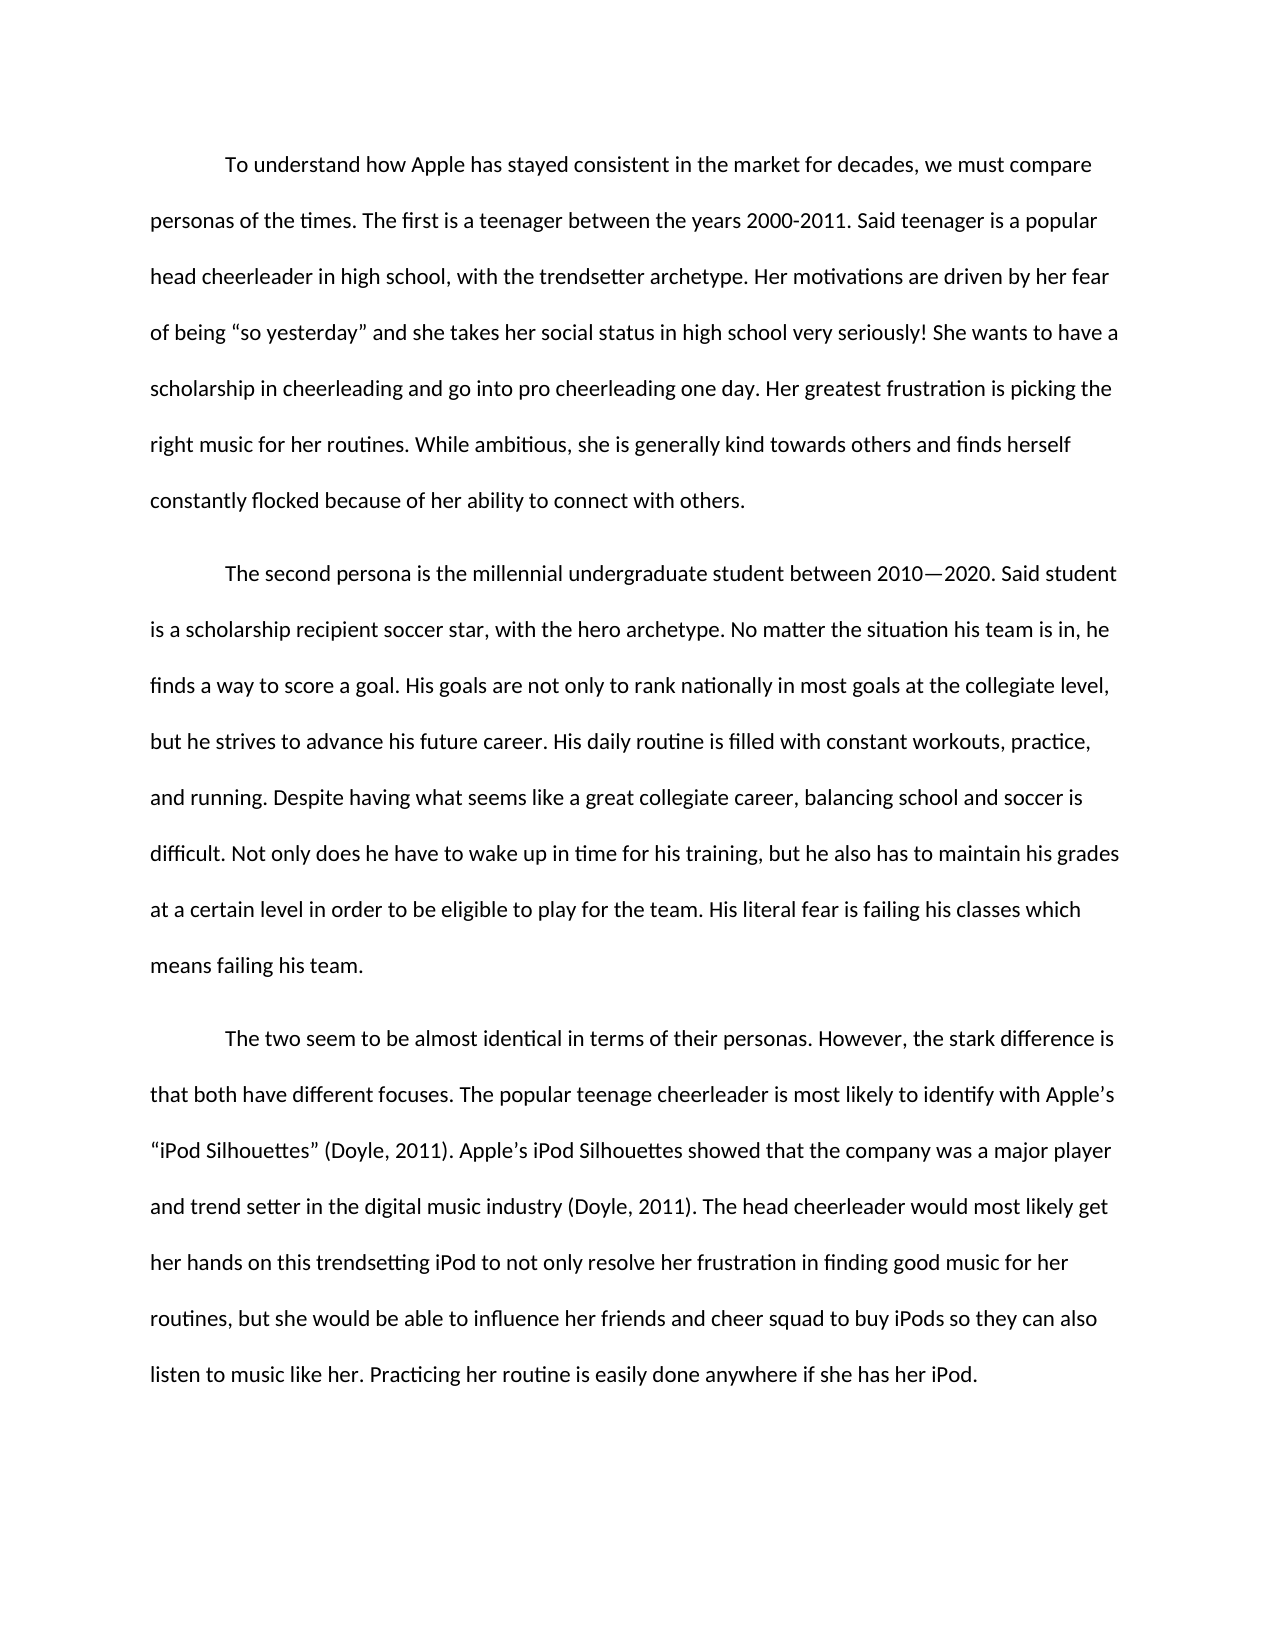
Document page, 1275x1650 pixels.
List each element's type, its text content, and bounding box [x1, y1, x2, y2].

text The two seem to be almost identical in terms of their personas. However, the stark difference is that both have different focuses. The popular teenage cheerleader is most likely to identify with Apple’s “iPod Silhouettes” (Doyle, 2011). Apple’s iPod Silhouettes showed that the company was a major player and trend setter in the digital music industry (Doyle, 2011). The head cheerleader would most likely get her hands on this trendsetting iPod to not only resolve her frustration in finding good music for her routines, but she would be able to influence her friends and cheer squad to buy iPods so they can also listen to music like her. Practicing her routine is easily done anywhere if she has her iPod. [150, 1024, 1125, 1388]
text The second persona is the millennial undergraduate student between 2010—2020. Said student is a scholarship recipient soccer star, with the hero archetype. No matter the situation his team is in, he finds a way to score a goal. His goals are not only to rank nationally in most goals at the collegiate level, but he strives to advance his future career. His daily routine is filled with constant workouts, practice, and running. Despite having what seems like a great collegiate career, balancing school and soccer is difficult. Not only does he have to wake up in time for his training, but he also has to maintain his grades at a certain level in order to be eligible to play for the team. His literal fear is failing his classes which means failing his team. [150, 559, 1125, 979]
text To understand how Apple has stayed consistent in the market for decades, we must compare personas of the times. The first is a teenager between the years 2000-2011. Said teenager is a popular head cheerleader in high school, with the trendsetter archetype. Her motivations are driven by her fear of being “so yesterday” and she takes her social status in high school very seriously! She wants to have a scholarship in cheerleading and go into pro cheerleading one day. Her greatest frustration is picking the right music for her routines. While ambitious, she is generally kind towards others and finds herself constantly flocked because of her ability to connect with others. [150, 150, 1125, 514]
